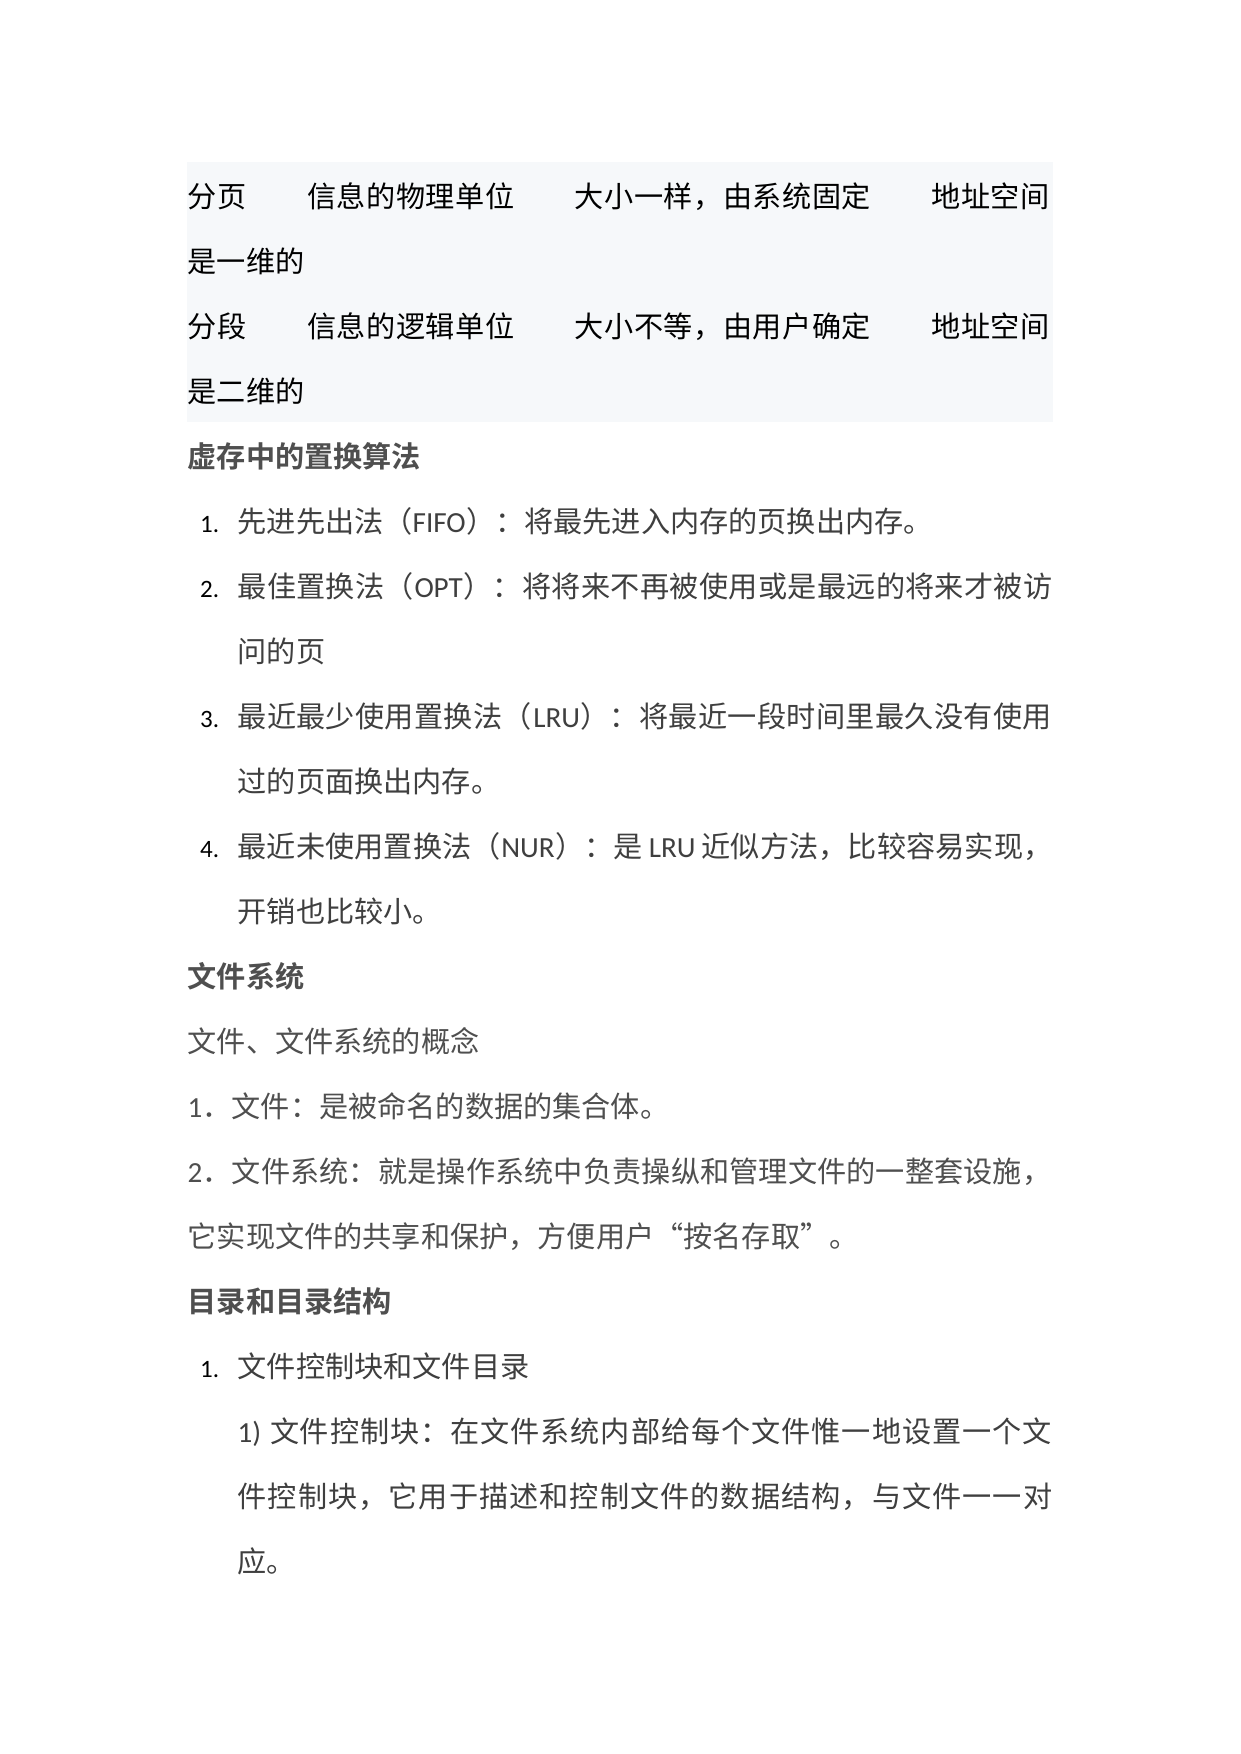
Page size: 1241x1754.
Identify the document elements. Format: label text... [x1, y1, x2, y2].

list 先进先出法（FIFO）：将最先进入内存的页换出内存。 [200, 487, 1053, 552]
text 文件、文件系统的概念 1．文件：是被命名的数据的集合体。 2．文件系统：就是操作系统中负责操纵和管理文件的一整套设施，它实现文件的共享和保护，方便用户“按名存取”。 [187, 1007, 1053, 1267]
subtitle 虚存中的置换算法 [187, 422, 1053, 487]
subtitle 目录和目录结构 [187, 1267, 1053, 1332]
subtitle 文件系统 [187, 942, 1053, 1007]
text 分页 信息的物理单位 大小一样，由系统固定 地址空间是一维的 [187, 162, 1053, 292]
text 分段 信息的逻辑单位 大小不等，由用户确定 地址空间是二维的 [187, 292, 1053, 422]
list 最近最少使用置换法（LRU）：将最近一段时间里最久没有使用过的页面换出内存。 [200, 682, 1053, 812]
list 最佳置换法（OPT）：将将来不再被使用或是最远的将来才被访问的页 [200, 552, 1053, 682]
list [200, 1332, 1053, 1592]
list 最近未使用置换法（NUR）：是LRU近似方法，比较容易实现，开销也比较小。 [200, 812, 1053, 942]
